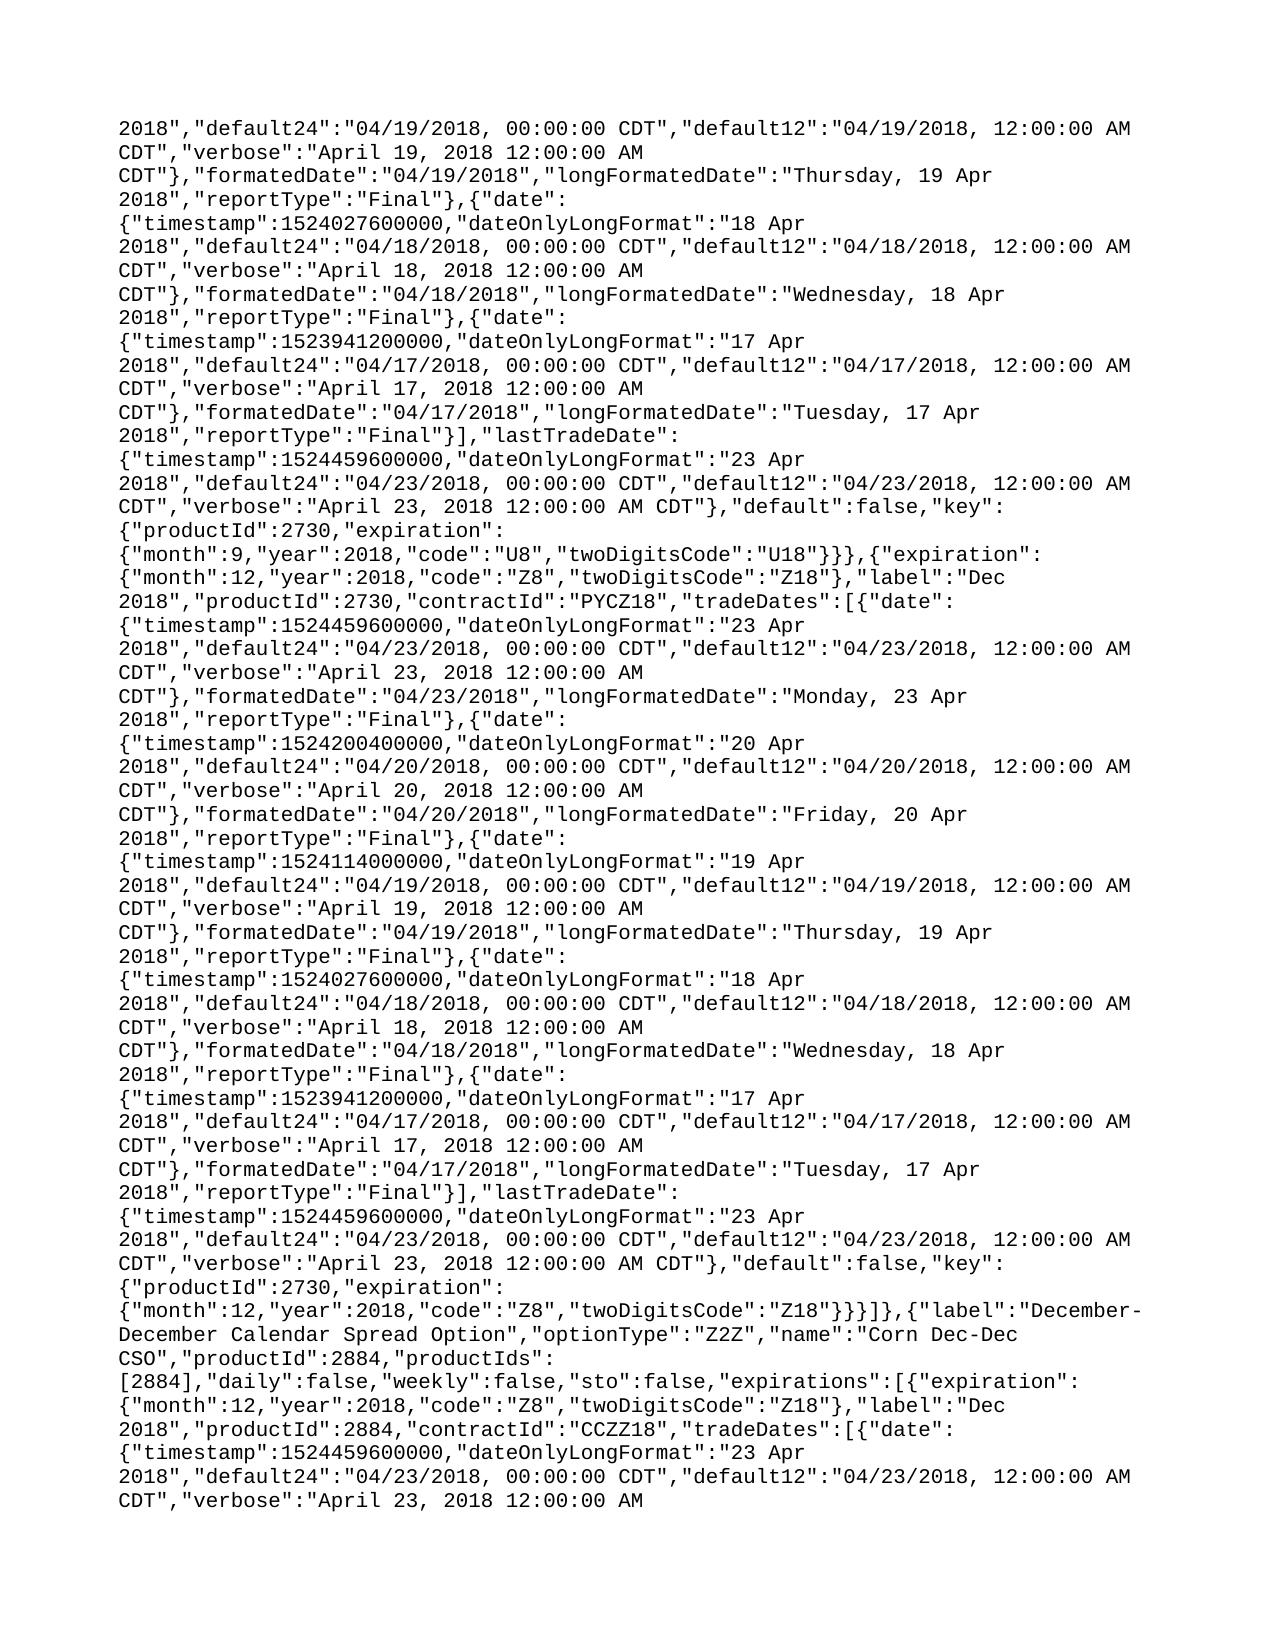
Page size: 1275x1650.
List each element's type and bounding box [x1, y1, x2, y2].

text [118, 118, 1157, 1513]
